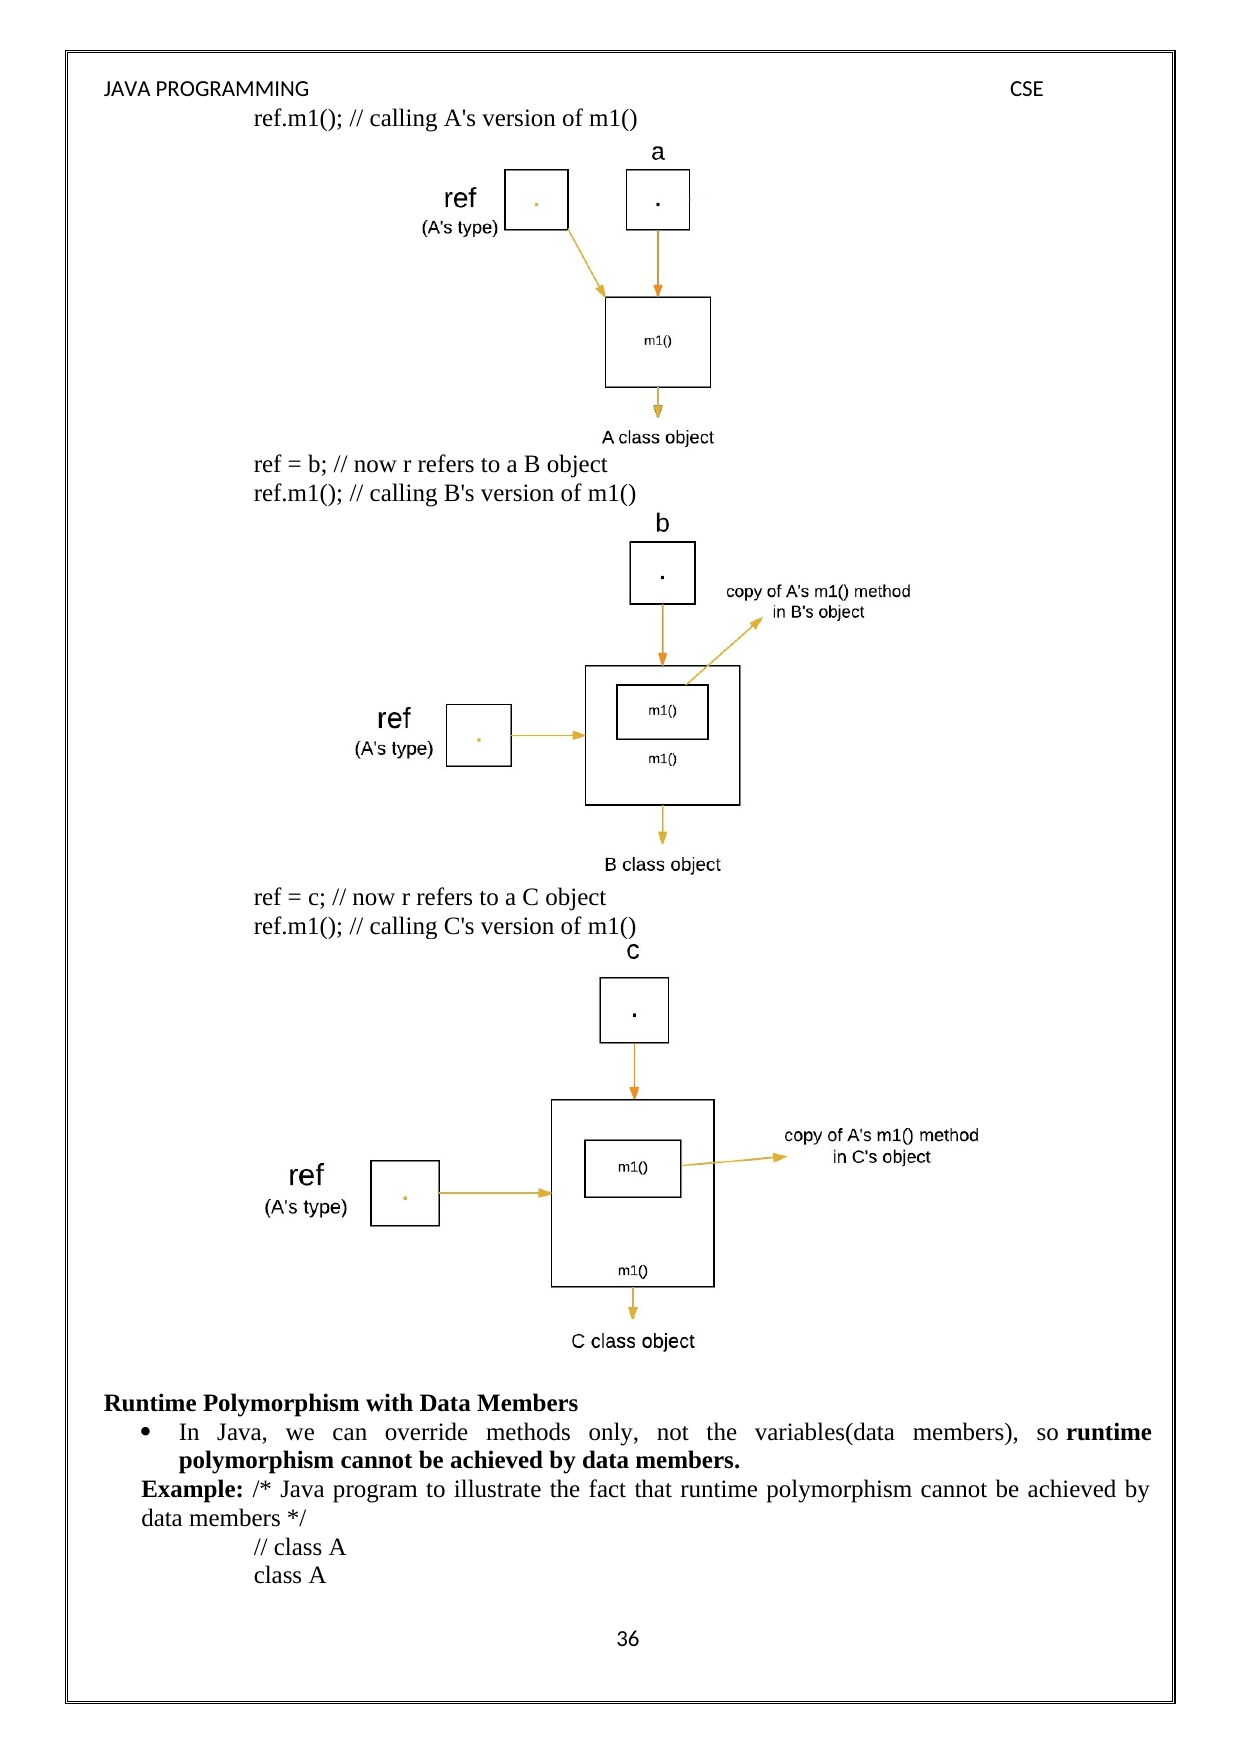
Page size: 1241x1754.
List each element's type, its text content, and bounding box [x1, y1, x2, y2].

text ref.m1(); // calling A's version of m1() [178, 103, 1152, 132]
text ref = c; // now r refers to a C object [253, 882, 1152, 911]
picture [416, 132, 839, 450]
text Runtime Polymorphism with Data Members [103, 1388, 1152, 1417]
picture [264, 939, 991, 1388]
text class A [253, 1560, 1152, 1589]
picture [335, 507, 920, 882]
text ref.m1(); // calling B's version of m1() [253, 478, 1152, 507]
text Example: /* Java program to illustrate the fact that runtime polymorphism cannot be achieved by data members */ [141, 1474, 1152, 1532]
text // class A [253, 1532, 1152, 1560]
text ref.m1(); // calling C's version of m1() [253, 911, 1152, 939]
list In Java, we can override methods only, not the variables(data members), so runtime polymorphism cannot be achieved by data members. [141, 1417, 1152, 1474]
text ref = b; // now r refers to a B object [253, 449, 1152, 478]
